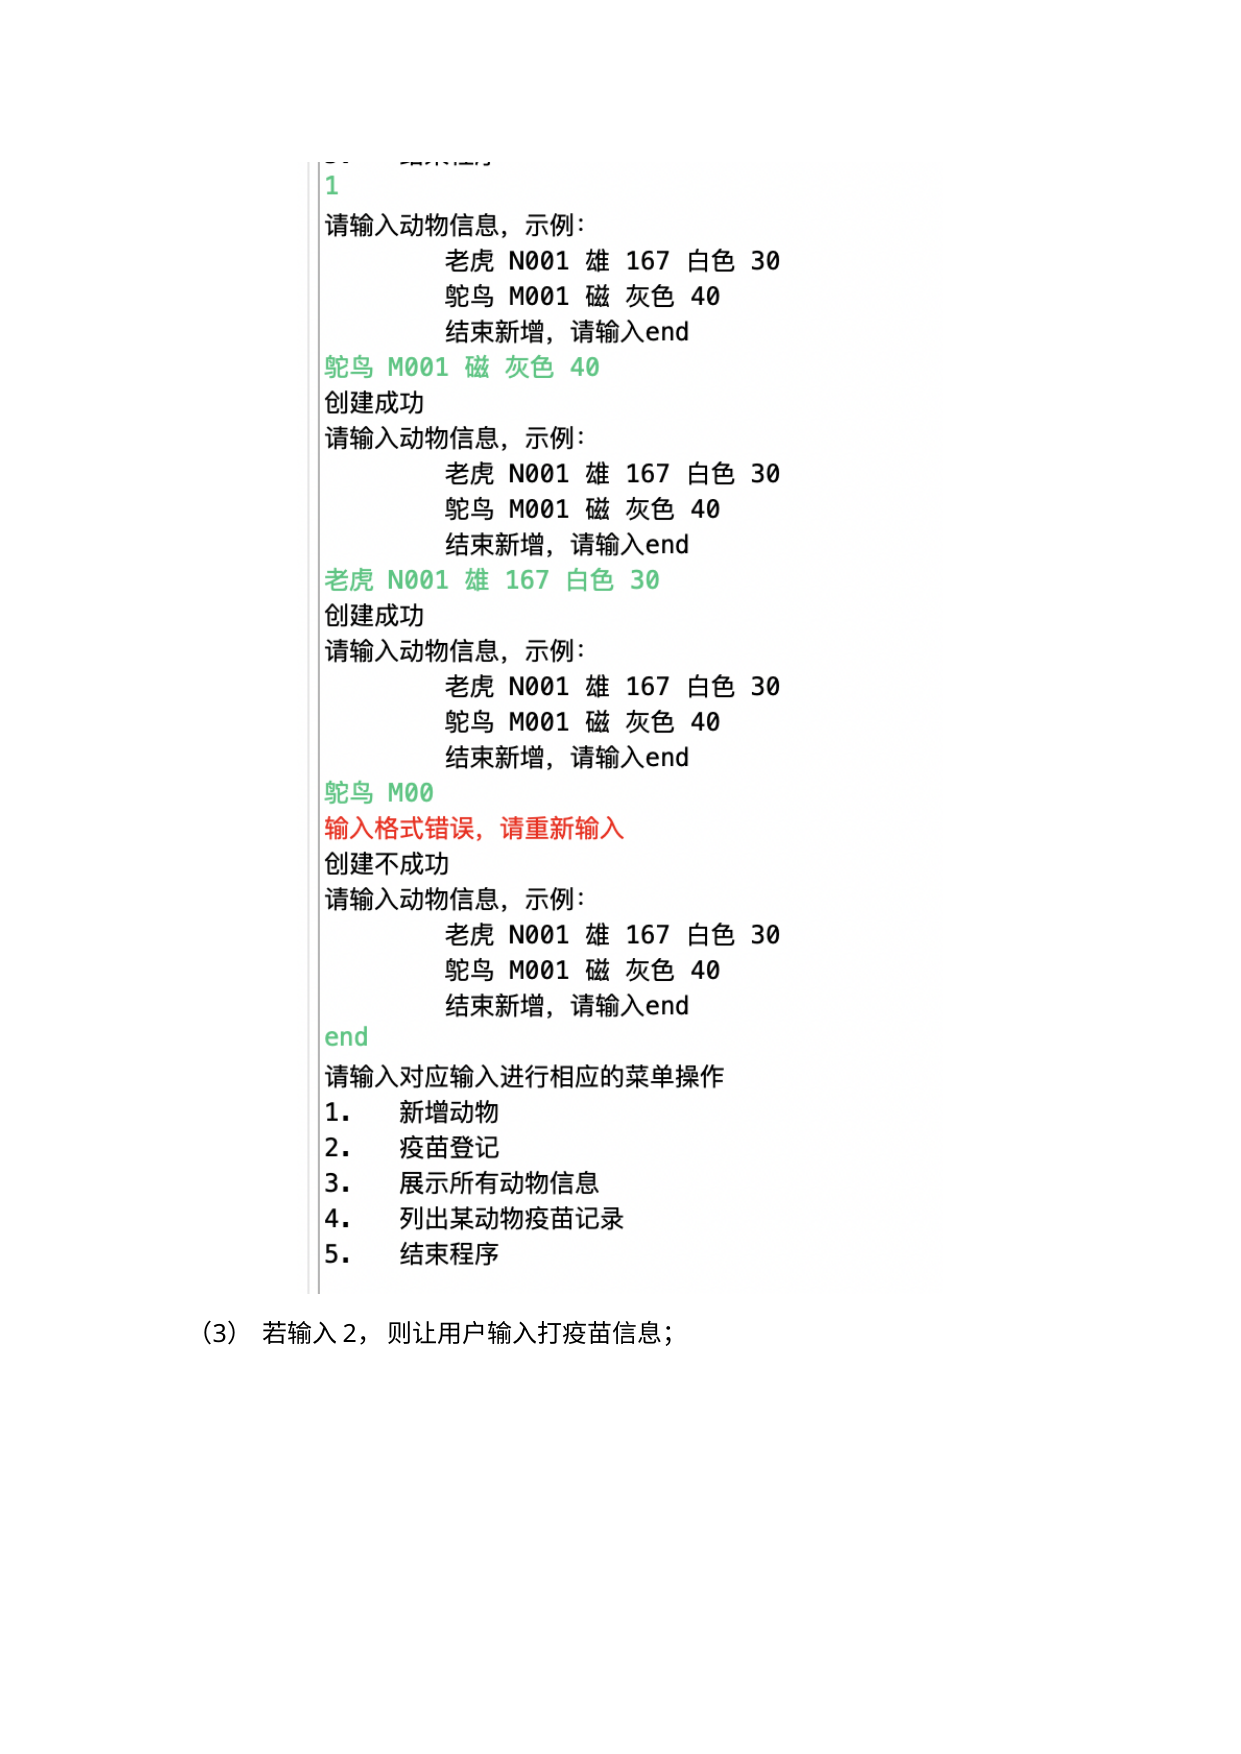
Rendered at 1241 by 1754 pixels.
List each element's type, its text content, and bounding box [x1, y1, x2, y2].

picture [297, 162, 943, 1294]
list 若输入2， 则让用户输入打疫苗信息； [187, 1299, 1053, 1364]
